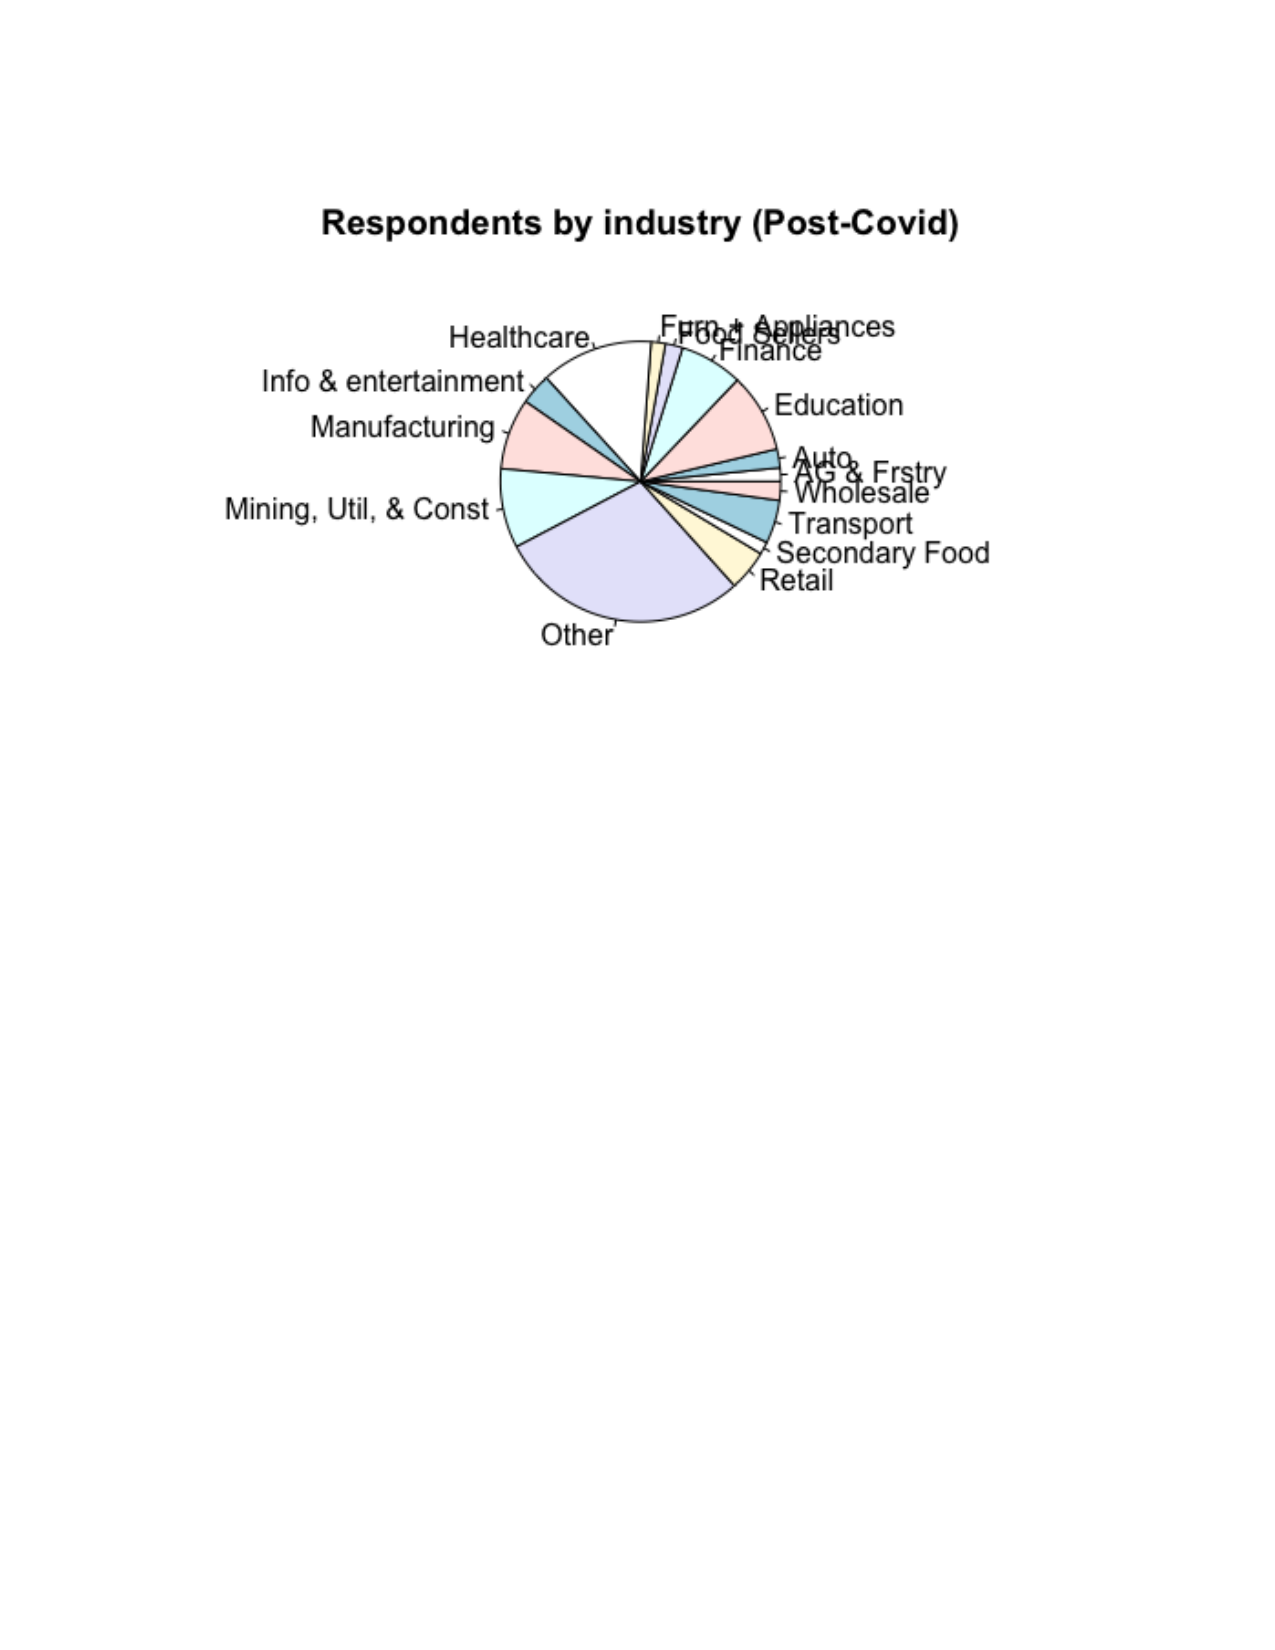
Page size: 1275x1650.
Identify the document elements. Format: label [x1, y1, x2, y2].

picture [168, 150, 1044, 850]
